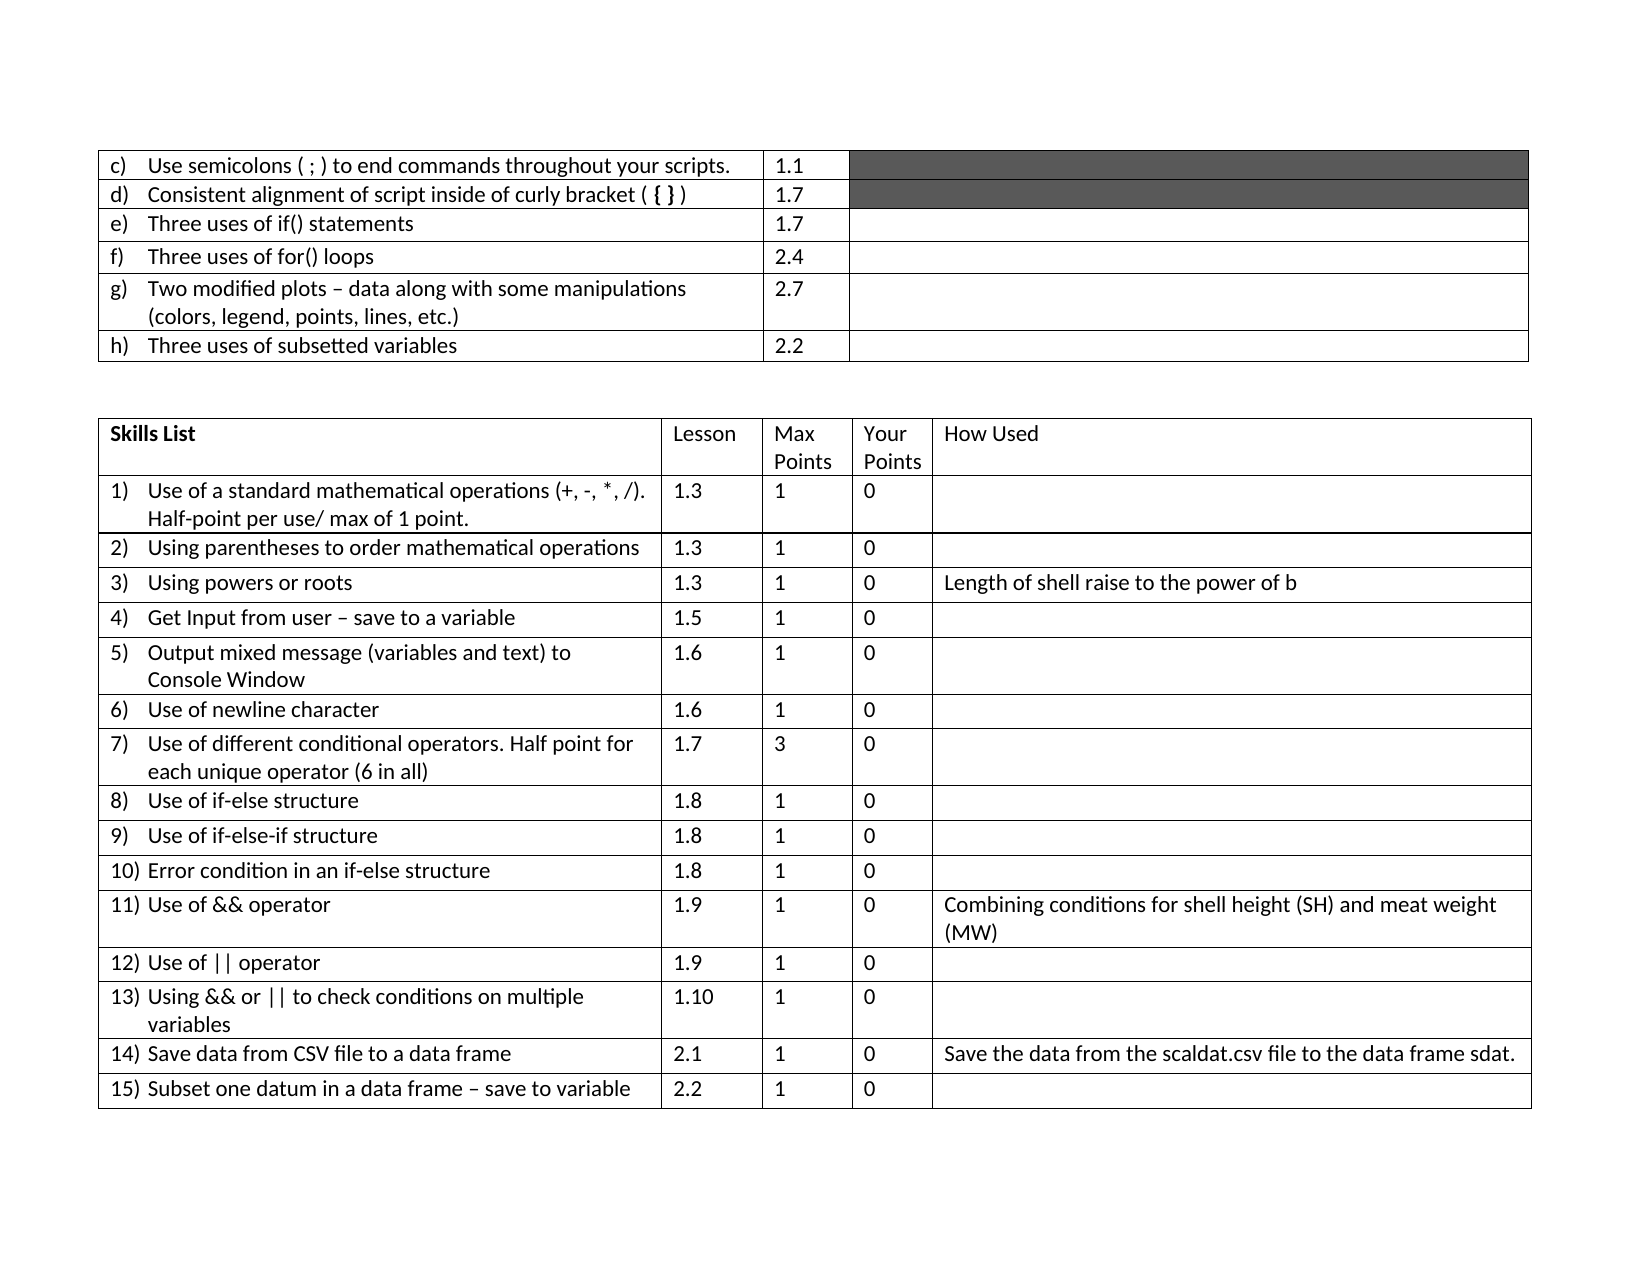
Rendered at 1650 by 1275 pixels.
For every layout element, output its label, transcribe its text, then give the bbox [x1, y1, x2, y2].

table_cell Length of shell raise to the power of b [933, 568, 1531, 602]
table_cell 1.3 [662, 534, 762, 567]
table_cell 3 [763, 729, 852, 785]
table_cell Use of && operator [99, 891, 661, 947]
table_cell 1 [763, 786, 852, 820]
table_cell [933, 695, 1531, 728]
table_cell Error condition in an if-else structure [99, 856, 661, 889]
table_cell 1 [763, 695, 852, 728]
table_cell 0 [853, 1074, 932, 1108]
table_cell Three uses of for() loops [99, 242, 763, 273]
table_cell Use of if-else-if structure [99, 821, 661, 855]
table_cell 0 [853, 891, 932, 947]
table_cell [850, 151, 1528, 179]
table_cell 1.6 [662, 695, 762, 728]
table_cell [850, 331, 1528, 361]
table_header How Used [933, 419, 1531, 475]
table_cell 0 [853, 821, 932, 855]
table_cell 1 [763, 982, 852, 1038]
table_cell 1.3 [662, 568, 762, 602]
table_cell 0 [853, 729, 932, 785]
table_cell [850, 274, 1528, 330]
table_cell 0 [853, 695, 932, 728]
table_cell 0 [853, 786, 932, 820]
table_cell 1.10 [662, 982, 762, 1038]
table_cell Save data from CSV file to a data frame [99, 1039, 661, 1073]
table_cell 1.7 [764, 180, 849, 208]
table_cell 1 [763, 568, 852, 602]
table_cell [933, 476, 1531, 532]
table_cell Consistent alignment of script inside of curly bracket ( { } ) [99, 180, 763, 208]
table_cell [933, 729, 1531, 785]
table_cell [850, 180, 1528, 208]
table_cell 1.5 [662, 603, 762, 637]
table_cell 0 [853, 476, 932, 532]
table_cell [933, 534, 1531, 567]
table_cell Two modified plots – data along with some manipulations (colors, legend, points, lines, etc.) [99, 274, 763, 330]
table_cell 1 [763, 948, 852, 981]
table_cell 1.1 [764, 151, 849, 179]
table_cell 2.7 [764, 274, 849, 330]
table_cell 0 [853, 603, 932, 637]
table_cell [933, 982, 1531, 1038]
table_cell Using && or || to check conditions on multiple variables [99, 982, 661, 1038]
table_cell 0 [853, 856, 932, 889]
table_cell Use of different conditional operators. Half point for each unique operator (6 in all) [99, 729, 661, 785]
table_cell Use semicolons ( ; ) to end commands throughout your scripts. [99, 151, 763, 179]
table_cell 1.8 [662, 856, 762, 889]
table_cell 0 [853, 568, 932, 602]
table_cell [933, 1074, 1531, 1108]
table_header Your Points [853, 419, 932, 475]
table_cell [850, 242, 1528, 273]
table_header Skills List [99, 419, 661, 475]
table_cell [933, 638, 1531, 694]
table_cell 1.9 [662, 948, 762, 981]
table_cell 2.2 [662, 1074, 762, 1108]
table_cell 1 [763, 1039, 852, 1073]
table_cell 0 [853, 948, 932, 981]
table_cell Save the data from the scaldat.csv file to the data frame sdat. [933, 1039, 1531, 1073]
table_cell Combining conditions for shell height (SH) and meat weight (MW) [933, 891, 1531, 947]
table_cell [933, 948, 1531, 981]
table_cell 1.9 [662, 891, 762, 947]
table_cell Three uses of subsetted variables [99, 331, 763, 361]
table_cell Get Input from user – save to a variable [99, 603, 661, 637]
table_cell Subset one datum in a data frame – save to variable [99, 1074, 661, 1108]
table_cell [933, 603, 1531, 637]
table_cell 1 [763, 1074, 852, 1108]
table_cell 2.2 [764, 331, 849, 361]
table_cell 0 [853, 982, 932, 1038]
table_cell [850, 209, 1528, 241]
table_cell 1.8 [662, 786, 762, 820]
table_cell Using powers or roots [99, 568, 661, 602]
table_cell 1 [763, 638, 852, 694]
table_cell 1.7 [662, 729, 762, 785]
table_cell 2.1 [662, 1039, 762, 1073]
table_cell Output mixed message (variables and text) to Console Window [99, 638, 661, 694]
table_cell Use of || operator [99, 948, 661, 981]
table_cell 1 [763, 534, 852, 567]
table_cell 2.4 [764, 242, 849, 273]
table_cell [933, 856, 1531, 889]
table_cell 1.8 [662, 821, 762, 855]
table_header Lesson [662, 419, 762, 475]
table_cell 1.6 [662, 638, 762, 694]
table_cell 1 [763, 856, 852, 889]
table_cell Using parentheses to order mathematical operations [99, 534, 661, 567]
table_cell 1 [763, 821, 852, 855]
table_cell 1.3 [662, 476, 762, 532]
table_cell [933, 786, 1531, 820]
table_cell 0 [853, 534, 932, 567]
table_cell 1.7 [764, 209, 849, 241]
table_cell 1 [763, 603, 852, 637]
table_cell Use of if-else structure [99, 786, 661, 820]
table_cell 1 [763, 476, 852, 532]
table_cell Use of a standard mathematical operations (+, -, *, /). Half-point per use/ max of 1 point. [99, 476, 661, 532]
table_cell 0 [853, 638, 932, 694]
table_header Max Points [763, 419, 852, 475]
table_cell Use of newline character [99, 695, 661, 728]
table_cell 1 [763, 891, 852, 947]
table_cell [933, 821, 1531, 855]
table_cell 0 [853, 1039, 932, 1073]
table_cell Three uses of if() statements [99, 209, 763, 241]
